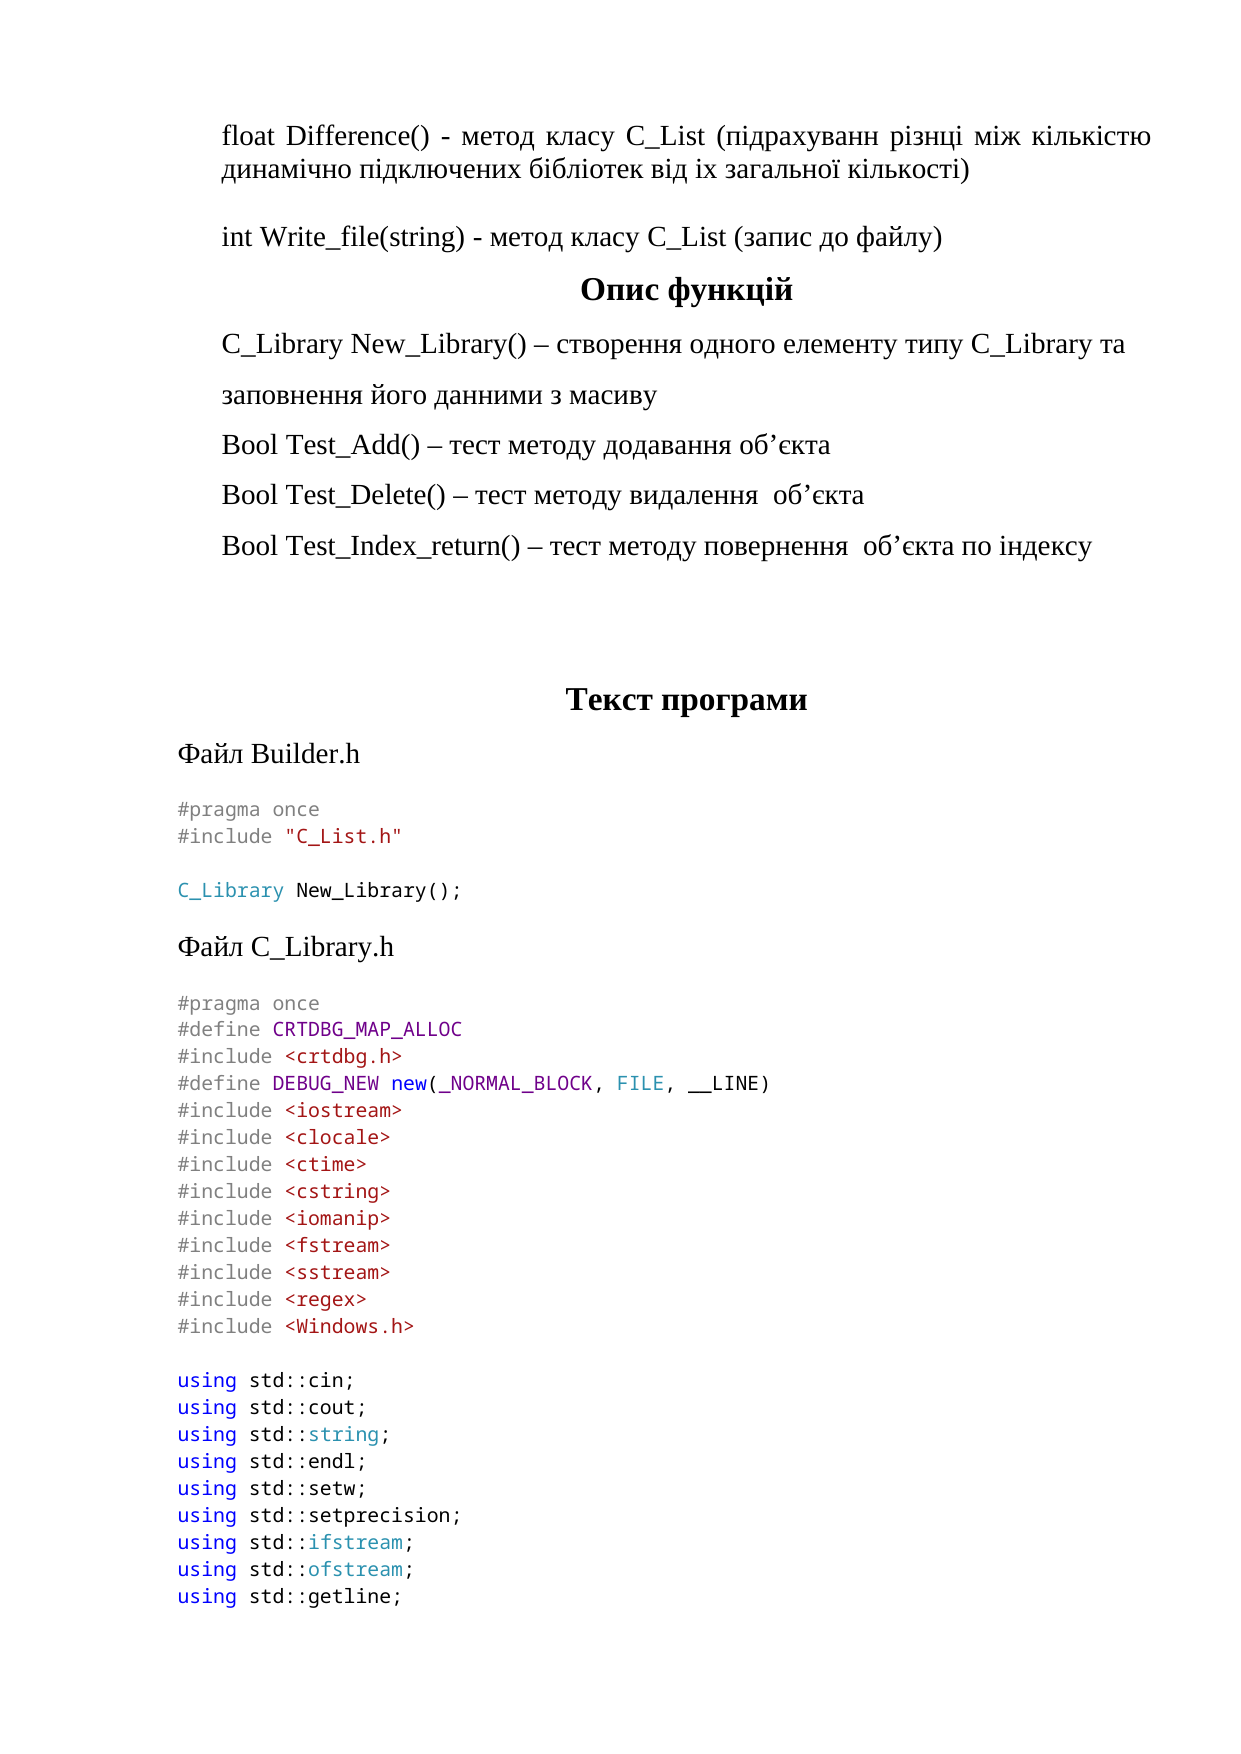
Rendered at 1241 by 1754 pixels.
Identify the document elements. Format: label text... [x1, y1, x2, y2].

text Bool Test_Add() – тест методу додавання об’єкта [177, 427, 1152, 461]
text #include <fstream> [177, 1232, 1152, 1258]
text Файл C_Library.h [177, 929, 1152, 963]
text #include <sstream> [177, 1258, 1152, 1286]
text С_Library New_Library() – створення одного елементу типу С_Library та заповнення його данними з масиву [221, 327, 1152, 410]
text #include <clocale> [177, 1124, 1152, 1151]
text using std::endl; [177, 1447, 1152, 1474]
text int Write_file(string) - метод класу C_List (запис до файлу) [221, 219, 1152, 252]
text Текст програми [221, 679, 1152, 717]
text using std::ifstream; [177, 1528, 1152, 1555]
text using std::cin; [177, 1366, 1152, 1393]
text Файл Builder.h [177, 736, 1152, 770]
text #include <iomanip> [177, 1204, 1152, 1232]
text using std::ofstream; [177, 1555, 1152, 1582]
text #include <cstring> [177, 1178, 1152, 1204]
text #pragma once [177, 796, 1152, 823]
text #include <iostream> [177, 1097, 1152, 1124]
text Bool Test_Index_return() – тест методу повернення об’єкта по індексу [177, 528, 1152, 561]
text using std::setprecision; [177, 1501, 1152, 1528]
text Bool Test_Delete() – тест методу видалення об’єкта [177, 477, 1152, 511]
text using std::getline; [177, 1582, 1152, 1609]
text #define DEBUG_NEW new(_NORMAL_BLOCK, FILE, __LINE) [177, 1070, 1152, 1097]
text using std::cout; [177, 1393, 1152, 1420]
text #include <regex> [177, 1286, 1152, 1312]
text using std::setw; [177, 1474, 1152, 1501]
text #define CRTDBG_MAP_ALLOC [177, 1016, 1152, 1043]
text float Difference() - метод класу C_List (підрахуванн різнці між кількістю динамічно підключених бібліотек від іх загальної кількості) [221, 118, 1152, 185]
text #include <Windows.h> [177, 1312, 1152, 1339]
text #include <ctime> [177, 1151, 1152, 1178]
text Опис функцій [221, 269, 1152, 307]
text #pragma once [177, 989, 1152, 1016]
text #include <crtdbg.h> [177, 1043, 1152, 1070]
text C_Library New_Library(); [177, 877, 1152, 903]
text using std::string; [177, 1420, 1152, 1447]
text #include "C_List.h" [177, 823, 1152, 849]
